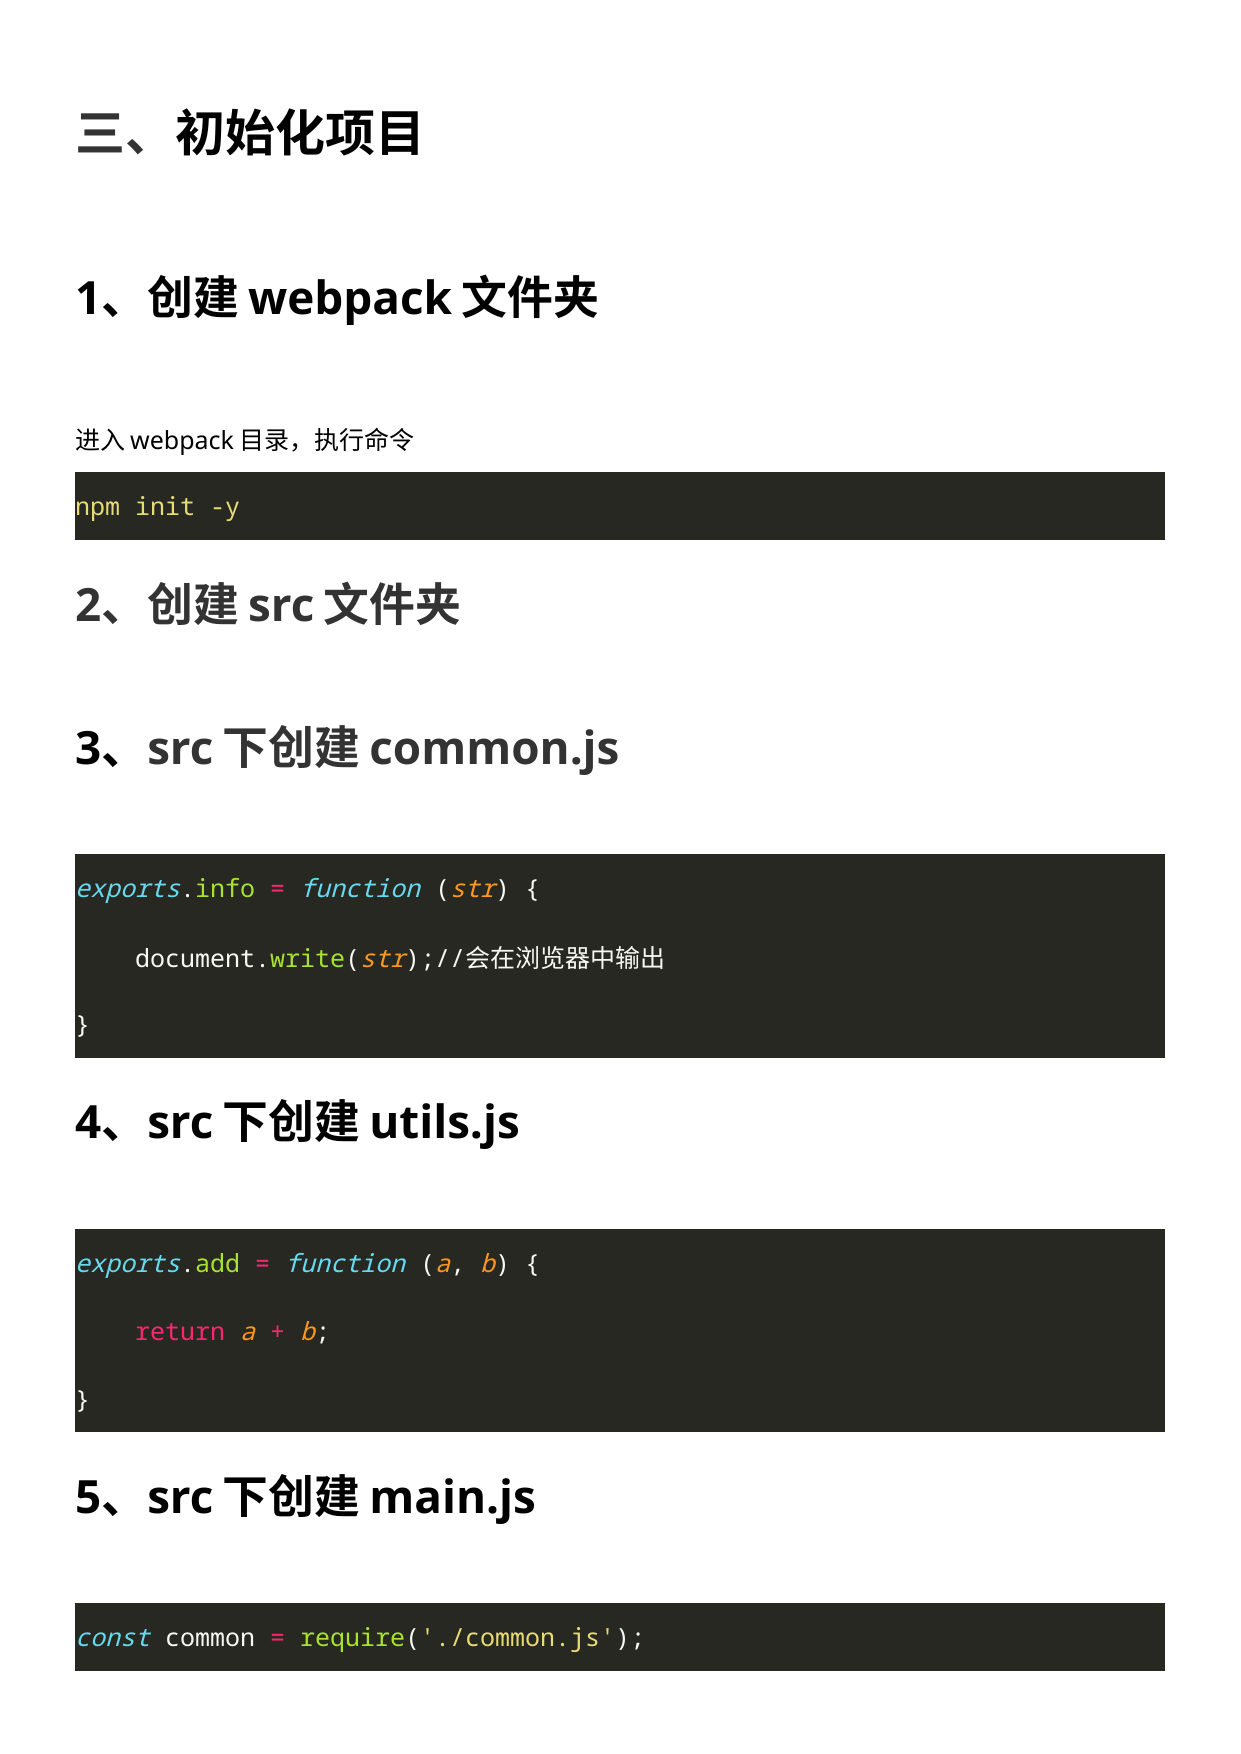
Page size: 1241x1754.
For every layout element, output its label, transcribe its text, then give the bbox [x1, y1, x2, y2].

text return a + b; [75, 1297, 1165, 1364]
text document.write(str);//会在浏览器中输出 [75, 922, 1165, 990]
text } [75, 990, 1165, 1058]
subtitle 3、src下创建common.js [75, 711, 1165, 779]
subtitle 4、src下创建utils.js [75, 1085, 1165, 1153]
text 进入webpack目录，执行命令 [75, 404, 1165, 472]
text npm init -y [75, 472, 1165, 540]
text } [75, 1364, 1165, 1432]
subtitle 1、创建webpack文件夹 [75, 261, 1165, 329]
text exports.add = function (a, b) { [75, 1229, 1165, 1297]
subtitle 2、创建src文件夹 [75, 567, 1165, 635]
text const common = require('./common.js'); [75, 1603, 1165, 1671]
subtitle 三、初始化项目 [75, 79, 1165, 181]
text exports.info = function (str) { [75, 854, 1165, 922]
subtitle 5、src下创建main.js [75, 1459, 1165, 1527]
